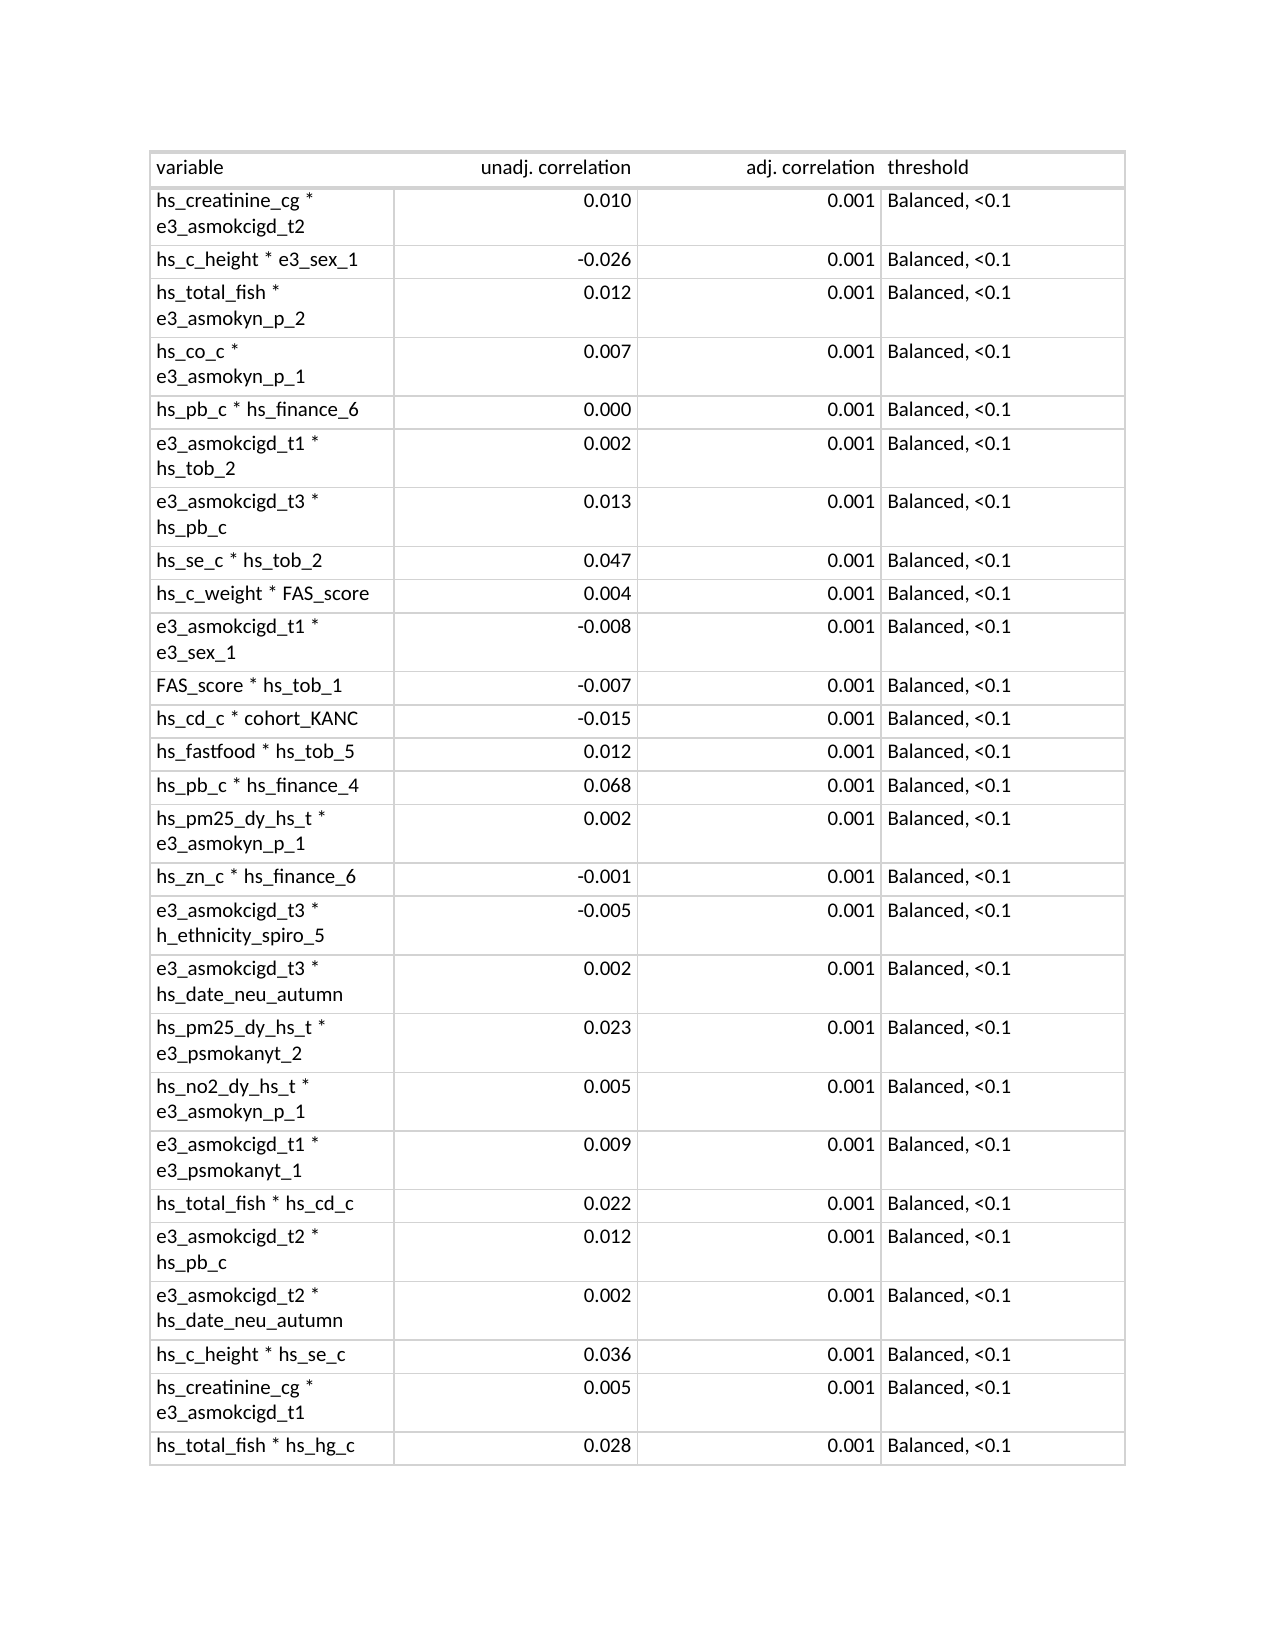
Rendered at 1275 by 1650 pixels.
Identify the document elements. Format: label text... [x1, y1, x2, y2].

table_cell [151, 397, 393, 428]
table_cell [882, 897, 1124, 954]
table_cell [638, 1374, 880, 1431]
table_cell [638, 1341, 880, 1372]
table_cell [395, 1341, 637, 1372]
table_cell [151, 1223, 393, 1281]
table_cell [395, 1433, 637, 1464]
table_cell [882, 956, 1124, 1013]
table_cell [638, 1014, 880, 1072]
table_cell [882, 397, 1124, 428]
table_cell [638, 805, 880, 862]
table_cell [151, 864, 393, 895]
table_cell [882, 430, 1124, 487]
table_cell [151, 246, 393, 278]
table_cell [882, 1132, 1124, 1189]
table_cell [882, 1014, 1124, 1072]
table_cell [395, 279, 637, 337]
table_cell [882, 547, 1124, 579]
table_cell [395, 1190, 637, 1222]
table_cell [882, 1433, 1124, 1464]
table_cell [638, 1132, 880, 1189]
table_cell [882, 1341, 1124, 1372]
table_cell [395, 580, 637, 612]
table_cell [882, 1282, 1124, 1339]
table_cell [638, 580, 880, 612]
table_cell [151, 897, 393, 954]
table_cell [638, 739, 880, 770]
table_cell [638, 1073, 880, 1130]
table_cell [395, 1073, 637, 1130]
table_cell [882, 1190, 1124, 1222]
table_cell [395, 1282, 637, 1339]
table_header threshold [881, 154, 1124, 186]
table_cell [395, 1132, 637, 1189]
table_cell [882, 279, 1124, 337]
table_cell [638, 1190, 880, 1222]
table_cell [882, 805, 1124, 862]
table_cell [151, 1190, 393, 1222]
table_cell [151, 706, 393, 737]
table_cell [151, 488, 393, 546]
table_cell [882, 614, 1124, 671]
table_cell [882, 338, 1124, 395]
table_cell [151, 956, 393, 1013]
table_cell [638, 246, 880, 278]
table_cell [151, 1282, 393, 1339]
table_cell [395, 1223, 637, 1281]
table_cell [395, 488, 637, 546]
table_header adj. correlation [638, 154, 881, 186]
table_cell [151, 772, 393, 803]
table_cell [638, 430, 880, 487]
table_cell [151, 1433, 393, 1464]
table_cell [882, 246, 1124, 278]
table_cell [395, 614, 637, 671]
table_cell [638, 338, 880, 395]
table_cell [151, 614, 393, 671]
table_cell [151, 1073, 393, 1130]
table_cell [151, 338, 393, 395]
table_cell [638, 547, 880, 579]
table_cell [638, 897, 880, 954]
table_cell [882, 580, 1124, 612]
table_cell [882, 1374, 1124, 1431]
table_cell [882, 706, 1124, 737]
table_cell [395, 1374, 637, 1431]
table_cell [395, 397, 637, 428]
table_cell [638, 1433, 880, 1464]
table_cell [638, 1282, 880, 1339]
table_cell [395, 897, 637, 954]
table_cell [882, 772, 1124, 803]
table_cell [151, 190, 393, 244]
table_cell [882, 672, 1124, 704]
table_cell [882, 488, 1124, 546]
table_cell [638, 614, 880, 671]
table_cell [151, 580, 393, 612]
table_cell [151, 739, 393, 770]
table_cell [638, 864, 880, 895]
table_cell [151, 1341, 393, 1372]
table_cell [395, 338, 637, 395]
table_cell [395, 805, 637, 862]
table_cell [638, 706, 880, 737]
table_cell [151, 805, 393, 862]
table_header variable [151, 154, 394, 186]
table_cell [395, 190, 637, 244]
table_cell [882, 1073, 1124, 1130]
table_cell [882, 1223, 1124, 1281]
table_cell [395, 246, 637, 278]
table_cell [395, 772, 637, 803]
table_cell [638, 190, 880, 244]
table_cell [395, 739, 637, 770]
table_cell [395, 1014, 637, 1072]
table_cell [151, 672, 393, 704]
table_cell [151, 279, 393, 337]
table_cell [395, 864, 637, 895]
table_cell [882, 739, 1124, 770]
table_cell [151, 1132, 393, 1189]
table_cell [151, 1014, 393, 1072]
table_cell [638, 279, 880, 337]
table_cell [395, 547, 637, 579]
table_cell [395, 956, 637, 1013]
table_header unadj. correlation [394, 154, 637, 186]
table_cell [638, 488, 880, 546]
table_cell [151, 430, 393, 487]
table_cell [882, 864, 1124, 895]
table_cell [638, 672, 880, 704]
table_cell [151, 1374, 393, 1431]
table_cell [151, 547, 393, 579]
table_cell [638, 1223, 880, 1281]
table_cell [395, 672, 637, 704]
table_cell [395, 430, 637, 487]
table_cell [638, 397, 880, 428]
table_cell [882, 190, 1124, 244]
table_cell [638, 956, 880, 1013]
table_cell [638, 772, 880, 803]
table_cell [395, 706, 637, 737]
